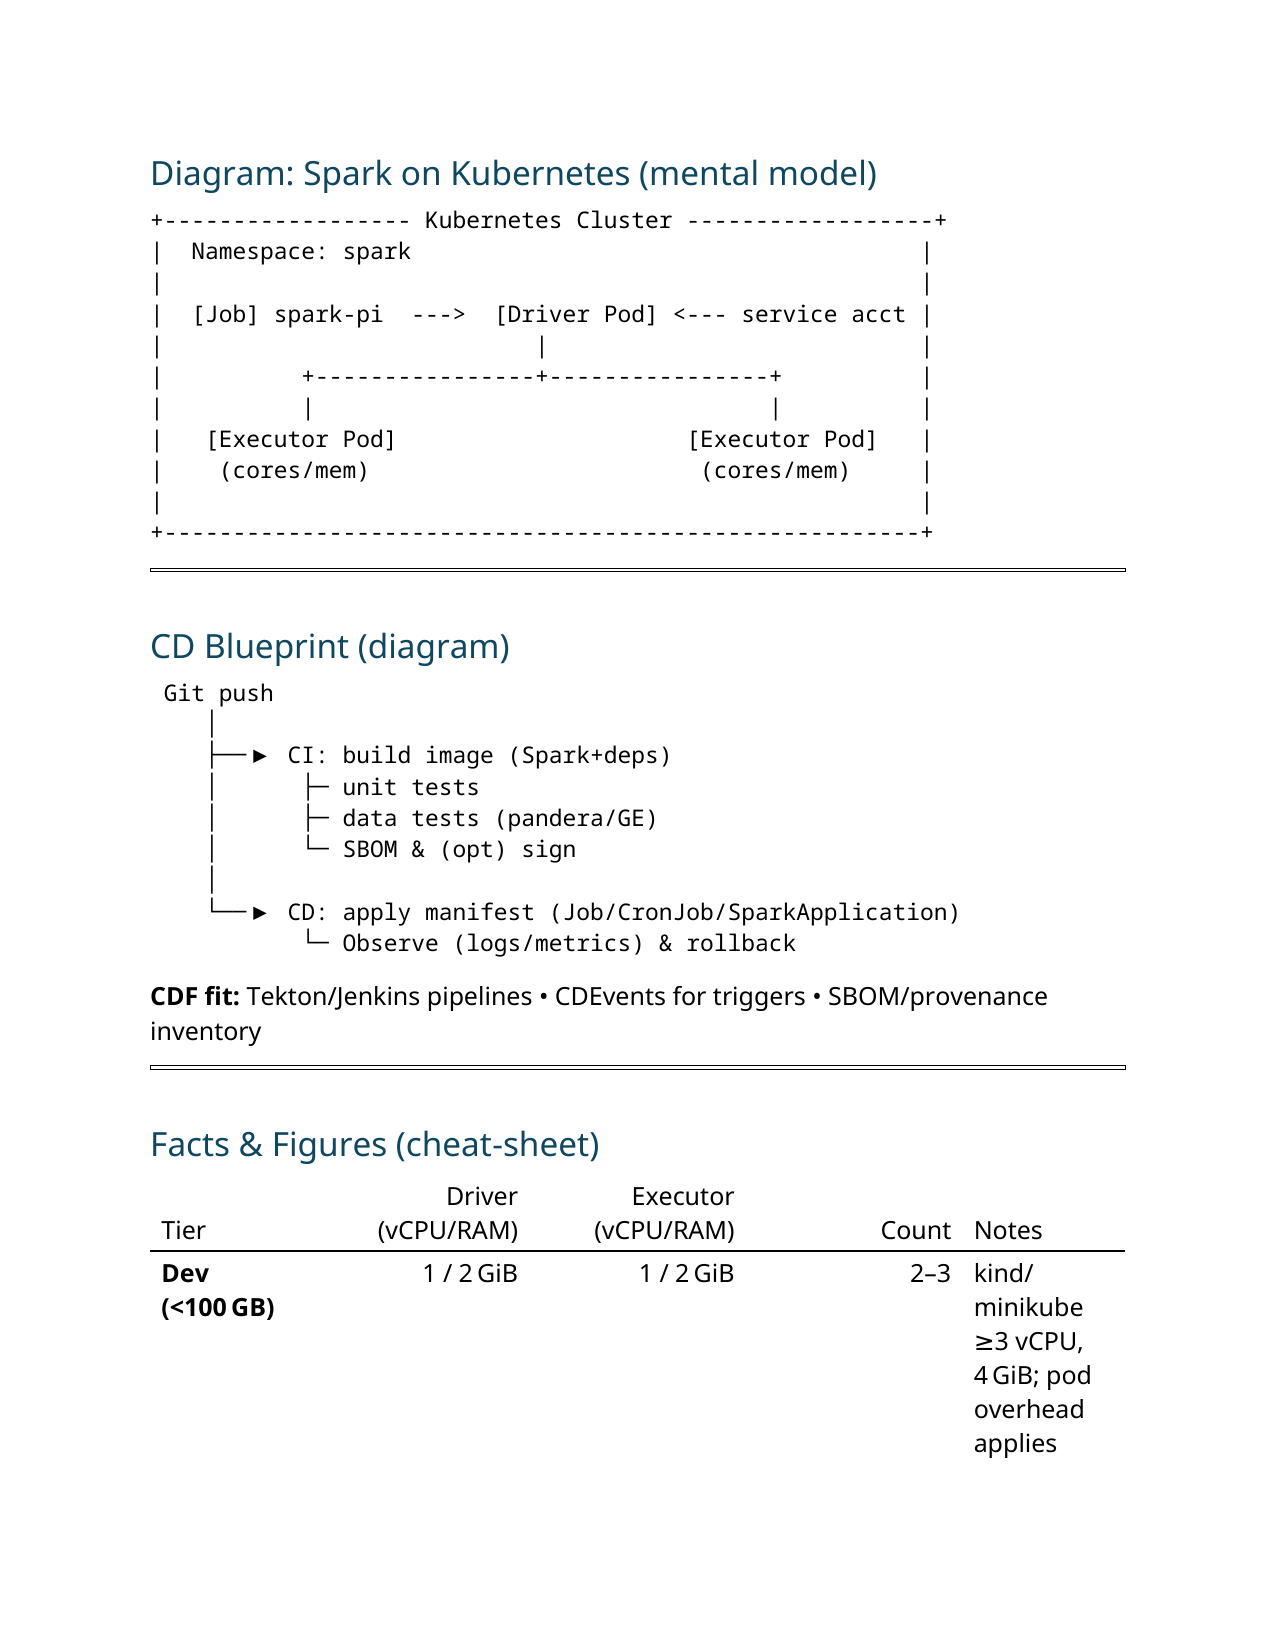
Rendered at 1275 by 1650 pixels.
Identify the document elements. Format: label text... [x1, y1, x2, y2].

subtitle Diagram: Spark on Kubernetes (mental model) [150, 150, 1125, 195]
text Git push │ ├──▶ CI: build image (Spark+deps) │ ├─ unit tests │ ├─ data tests (pandera/GE) │ └─ SBOM & (opt) sign │ └──▶ CD: apply manifest (Job/CronJob/SparkApplication) └─ Observe (logs/metrics) & rollback [150, 677, 1125, 958]
table_header Tier [150, 1175, 312, 1250]
text CDF fit: Tekton/Jenkins pipelines • CDEvents for triggers • SBOM/provenance inventory [150, 979, 1125, 1047]
text +------------------ Kubernetes Cluster ------------------+ | Namespace: spark | | | | [Job] spark-pi ---> [Driver Pod] <--- service acct | | | | | +----------------+----------------+ | | | | | | [Executor Pod] [Executor Pod] | | (cores/mem) (cores/mem) | | | +-------------------------------------------------------+ [150, 204, 1125, 547]
table_cell 1 / 2 GiB [529, 1252, 746, 1464]
table_cell 2–3 [746, 1252, 962, 1464]
table_header Notes [962, 1175, 1125, 1250]
subtitle CD Blueprint (diagram) [150, 623, 1125, 669]
table_cell 1 / 2 GiB [313, 1252, 529, 1464]
table_header Executor (vCPU/RAM) [529, 1175, 746, 1250]
subtitle Facts & Figures (cheat-sheet) [150, 1121, 1125, 1166]
table_header Driver (vCPU/RAM) [313, 1175, 529, 1250]
table_cell Dev (<100 GB) [150, 1252, 312, 1464]
table_header Count [746, 1175, 962, 1250]
table_cell kind/minikube ≥3 vCPU, 4 GiB; pod overhead applies [962, 1252, 1125, 1464]
